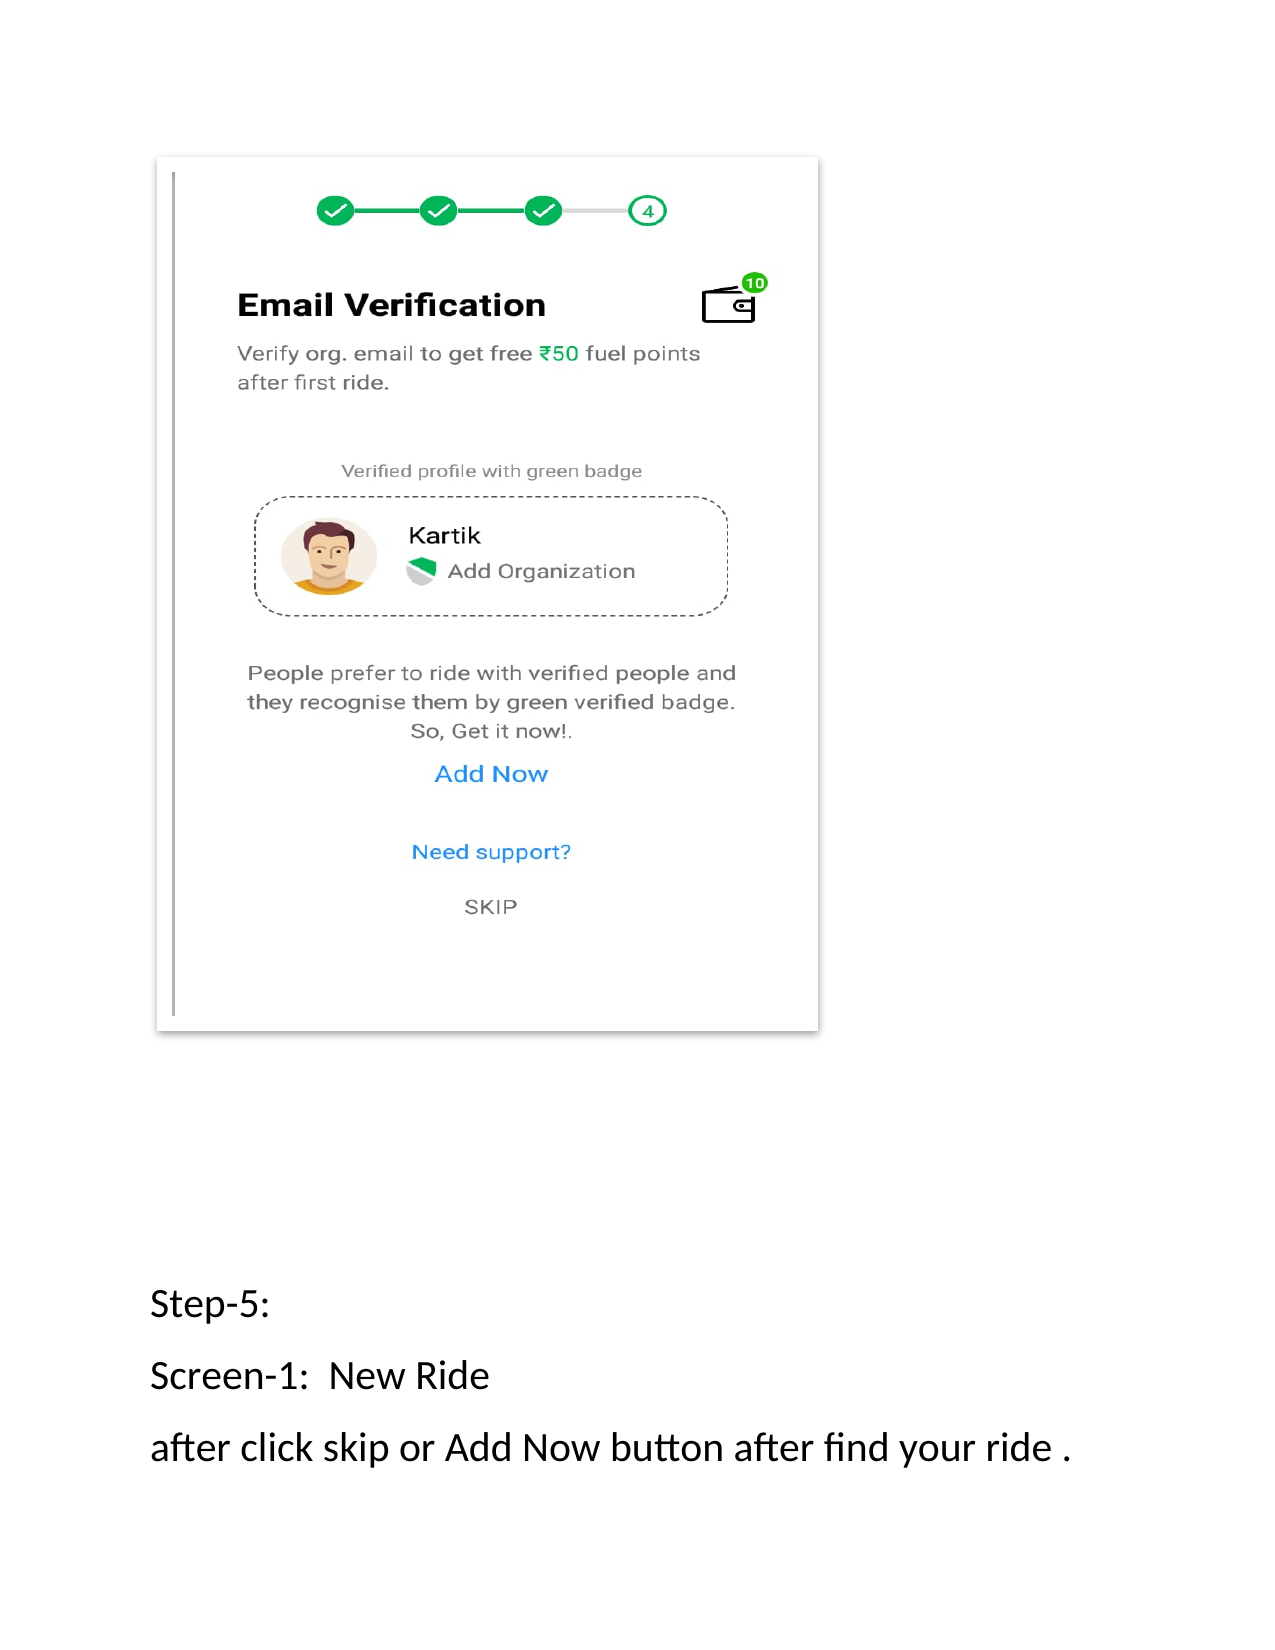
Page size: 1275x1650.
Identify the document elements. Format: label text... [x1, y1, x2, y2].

text Screen-1: New Ride [150, 1349, 1125, 1400]
text Step-5: [150, 1277, 1125, 1328]
text after click skip or Add Now button after find your ride . [150, 1421, 1125, 1471]
picture [175, 172, 803, 1016]
